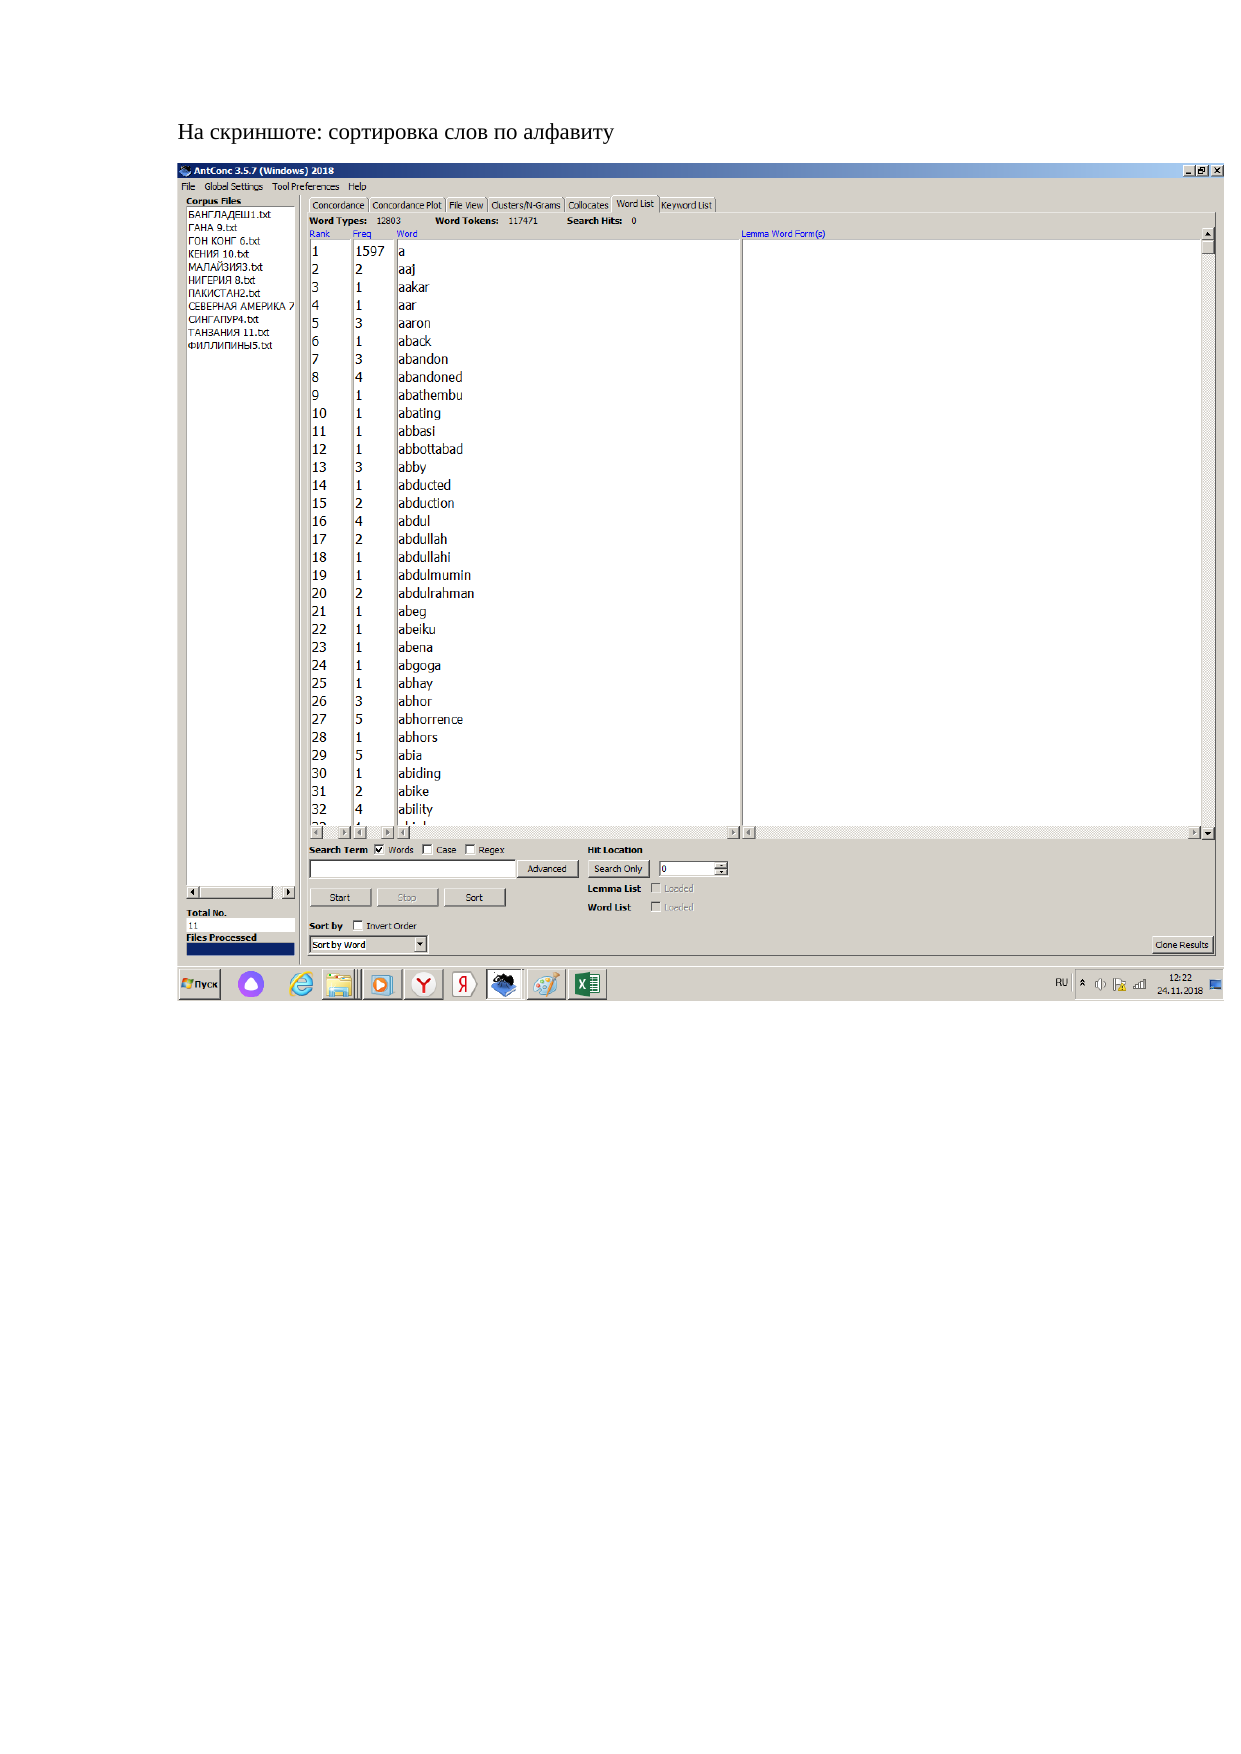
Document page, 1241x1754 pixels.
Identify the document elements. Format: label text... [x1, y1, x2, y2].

text На скриншоте: сортировка слов по алфавиту [177, 118, 1152, 144]
picture [177, 163, 1224, 1001]
